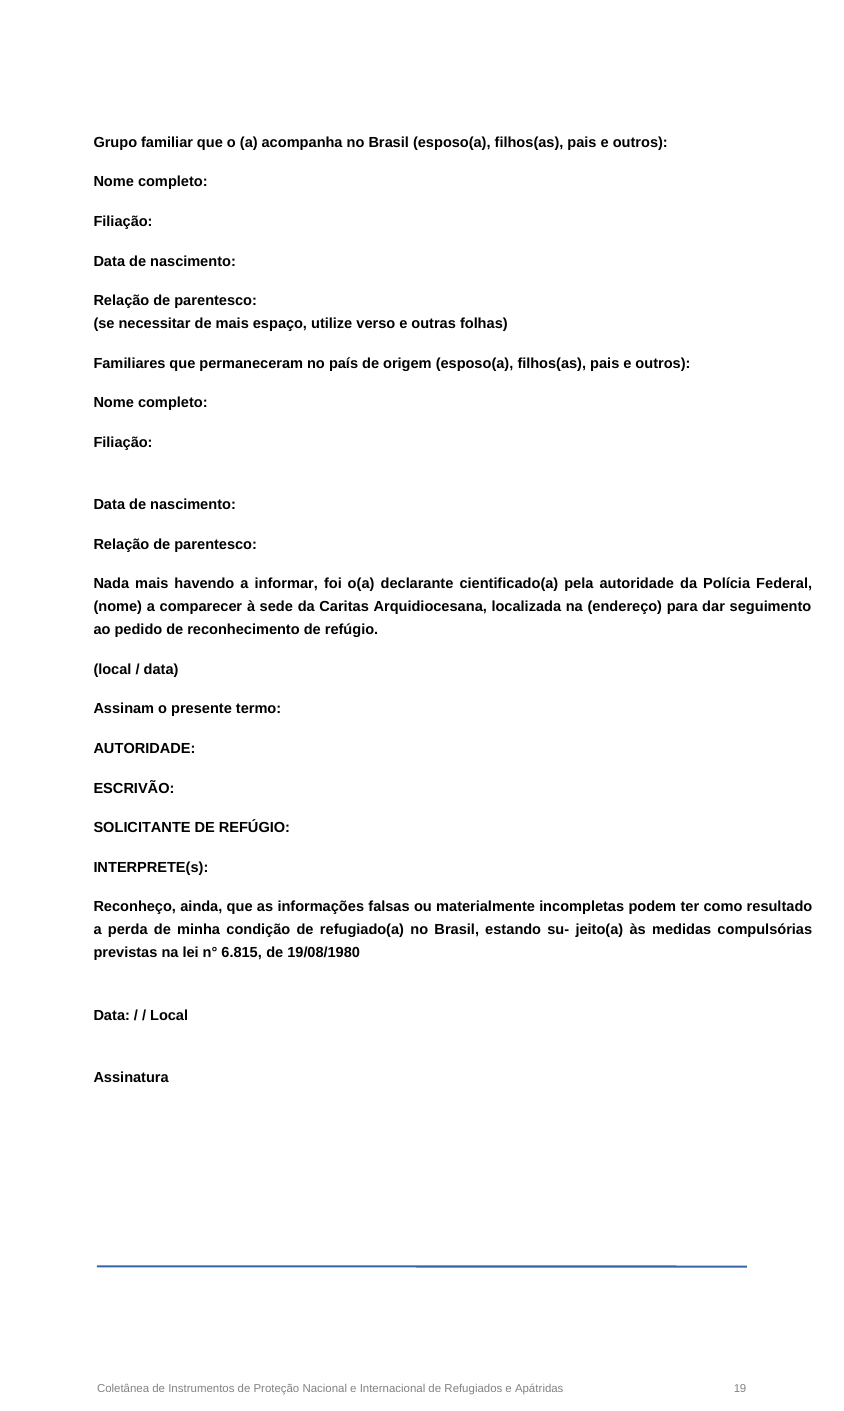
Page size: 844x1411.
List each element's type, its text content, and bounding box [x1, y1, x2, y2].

text (se necessitar de mais espaço, utilize verso e outras folhas) [31, 315, 813, 331]
text Nome completo: [31, 394, 813, 411]
text Relação de parentesco: [31, 292, 813, 308]
text Grupo familiar que o (a) acompanha no Brasil (esposo(a), filhos(as), pais e outros): [31, 133, 813, 150]
text Data de nascimento: [31, 252, 813, 269]
text ESCRIVÃO: [31, 779, 813, 796]
text Assinam o presente termo: [31, 700, 813, 717]
text SOLICITANTE DE REFÚGIO: [31, 819, 813, 836]
text Filiação: [31, 213, 813, 229]
text (local / data) [31, 661, 813, 677]
text Nome completo: [31, 173, 813, 190]
text Relação de parentesco: [31, 536, 813, 552]
text INTERPRETE(s): [31, 858, 813, 875]
text Filiação: [31, 433, 813, 450]
text Assinatura [31, 1069, 813, 1086]
text Familiares que permaneceram no país de origem (esposo(a), filhos(as), pais e outros): [31, 354, 813, 371]
text AUTORIDADE: [31, 740, 813, 756]
text Reconheço, ainda, que as informações falsas ou materialmente incompletas podem ter como resultado a perda de minha condição de refugiado(a) no Brasil, estando su- jeito(a) às medidas compulsórias previstas na lei n° 6.815, de 19/08/1980 [93, 898, 813, 961]
text Data de nascimento: [31, 496, 813, 513]
text Data: / / Local [31, 1006, 813, 1023]
text Nada mais havendo a informar, foi o(a) declarante cientificado(a) pela autoridade da Polícia Federal, (nome) a comparecer à sede da Caritas Arquidiocesana, localizada na (endereço) para dar seguimento ao pedido de reconhecimento de refúgio. [93, 575, 813, 638]
